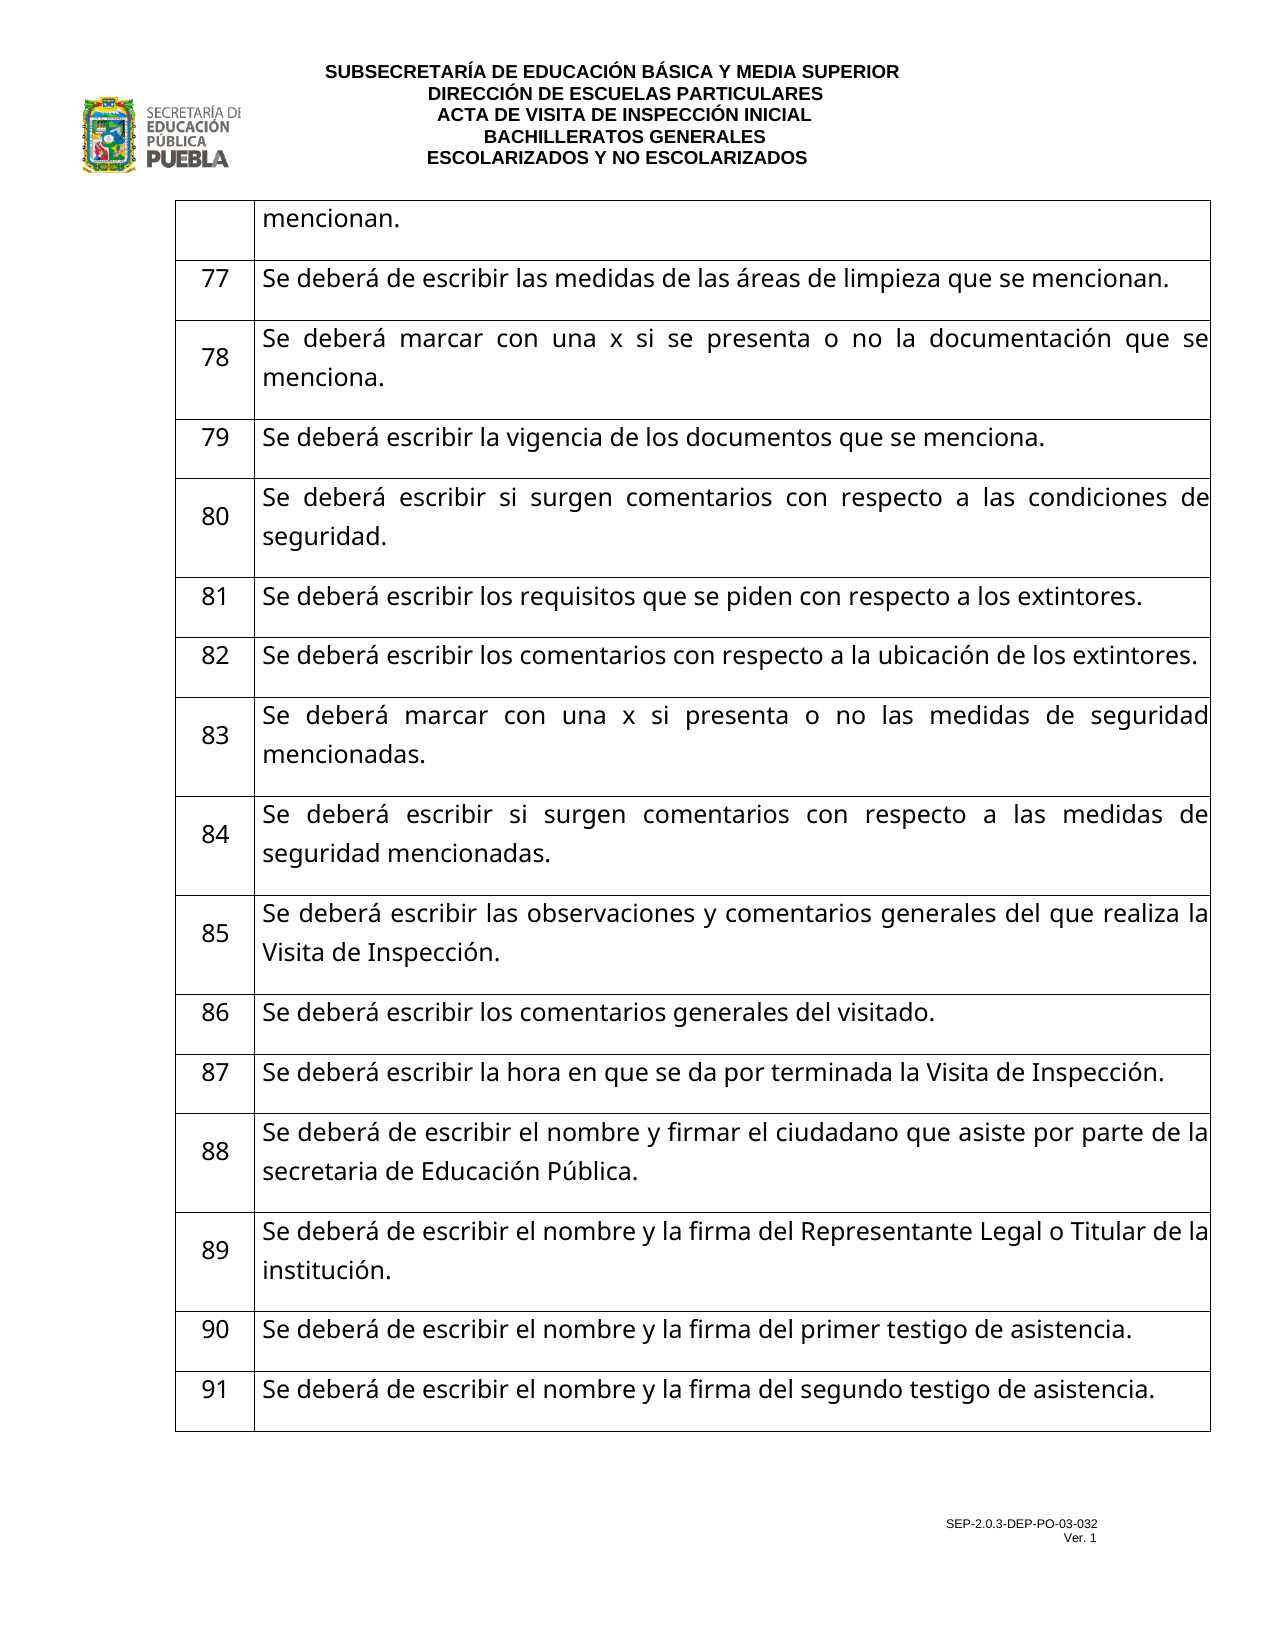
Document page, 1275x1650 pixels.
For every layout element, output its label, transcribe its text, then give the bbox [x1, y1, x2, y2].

table_cell Se deberá de escribir el nombre y firmar el ciudadano que asiste por parte de la secretaria de Educación Pública. [255, 1114, 1210, 1212]
table_cell 83 [176, 698, 254, 796]
table_cell 84 [176, 797, 254, 895]
table_cell Se deberá marcar con una x si presenta o no las medidas de seguridad mencionadas. [255, 698, 1210, 796]
table_cell 80 [176, 479, 254, 577]
table_cell Se deberá escribir si surgen comentarios con respecto a las condiciones de seguridad. [255, 479, 1210, 577]
table_cell Se deberá escribir las observaciones y comentarios generales del que realiza la Visita de Inspección. [255, 896, 1210, 994]
table_cell Se deberá escribir la vigencia de los documentos que se menciona. [255, 420, 1210, 478]
table_cell Se deberá marcar con una x si se presenta o no la documentación que se menciona. [255, 321, 1210, 418]
table_cell 88 [176, 1114, 254, 1212]
table_cell Se deberá de escribir el nombre y la firma del Representante Legal o Titular de la institución. [255, 1213, 1210, 1311]
table_cell Se deberá escribir los requisitos que se piden con respecto a los extintores. [255, 578, 1210, 637]
table_cell Se deberá escribir si surgen comentarios con respecto a las medidas de seguridad mencionadas. [255, 797, 1210, 895]
table_cell 79 [176, 420, 254, 478]
table_cell 78 [176, 321, 254, 418]
table_cell 85 [176, 896, 254, 994]
table_cell Se deberá escribir los comentarios generales del visitado. [255, 995, 1210, 1053]
table_cell 91 [176, 1372, 254, 1431]
table_cell 82 [176, 638, 254, 697]
table_cell 81 [176, 578, 254, 637]
picture [81, 96, 241, 172]
table_cell 87 [176, 1055, 254, 1113]
table_cell Se deberá de escribir el nombre y la firma del segundo testigo de asistencia. [255, 1372, 1210, 1431]
table_cell 86 [176, 995, 254, 1053]
table_cell 76 [176, 201, 254, 260]
table_cell Se deberá de escribir el nombre y la firma del primer testigo de asistencia. [255, 1312, 1210, 1371]
table_cell Se deberá de escribir las medidas de las áreas de limpieza que se mencionan. [255, 261, 1210, 319]
table_cell 89 [176, 1213, 254, 1311]
table_cell Se deberá escribir los comentarios con respecto a la ubicación de los extintores. [255, 638, 1210, 697]
table_cell 90 [176, 1312, 254, 1371]
table_cell Se deberá marcar con una x si se presenta o no con las áreas de limpieza que se mencionan. [255, 201, 1210, 260]
table_cell 77 [176, 261, 254, 319]
table_cell Se deberá escribir la hora en que se da por terminada la Visita de Inspección. [255, 1055, 1210, 1113]
